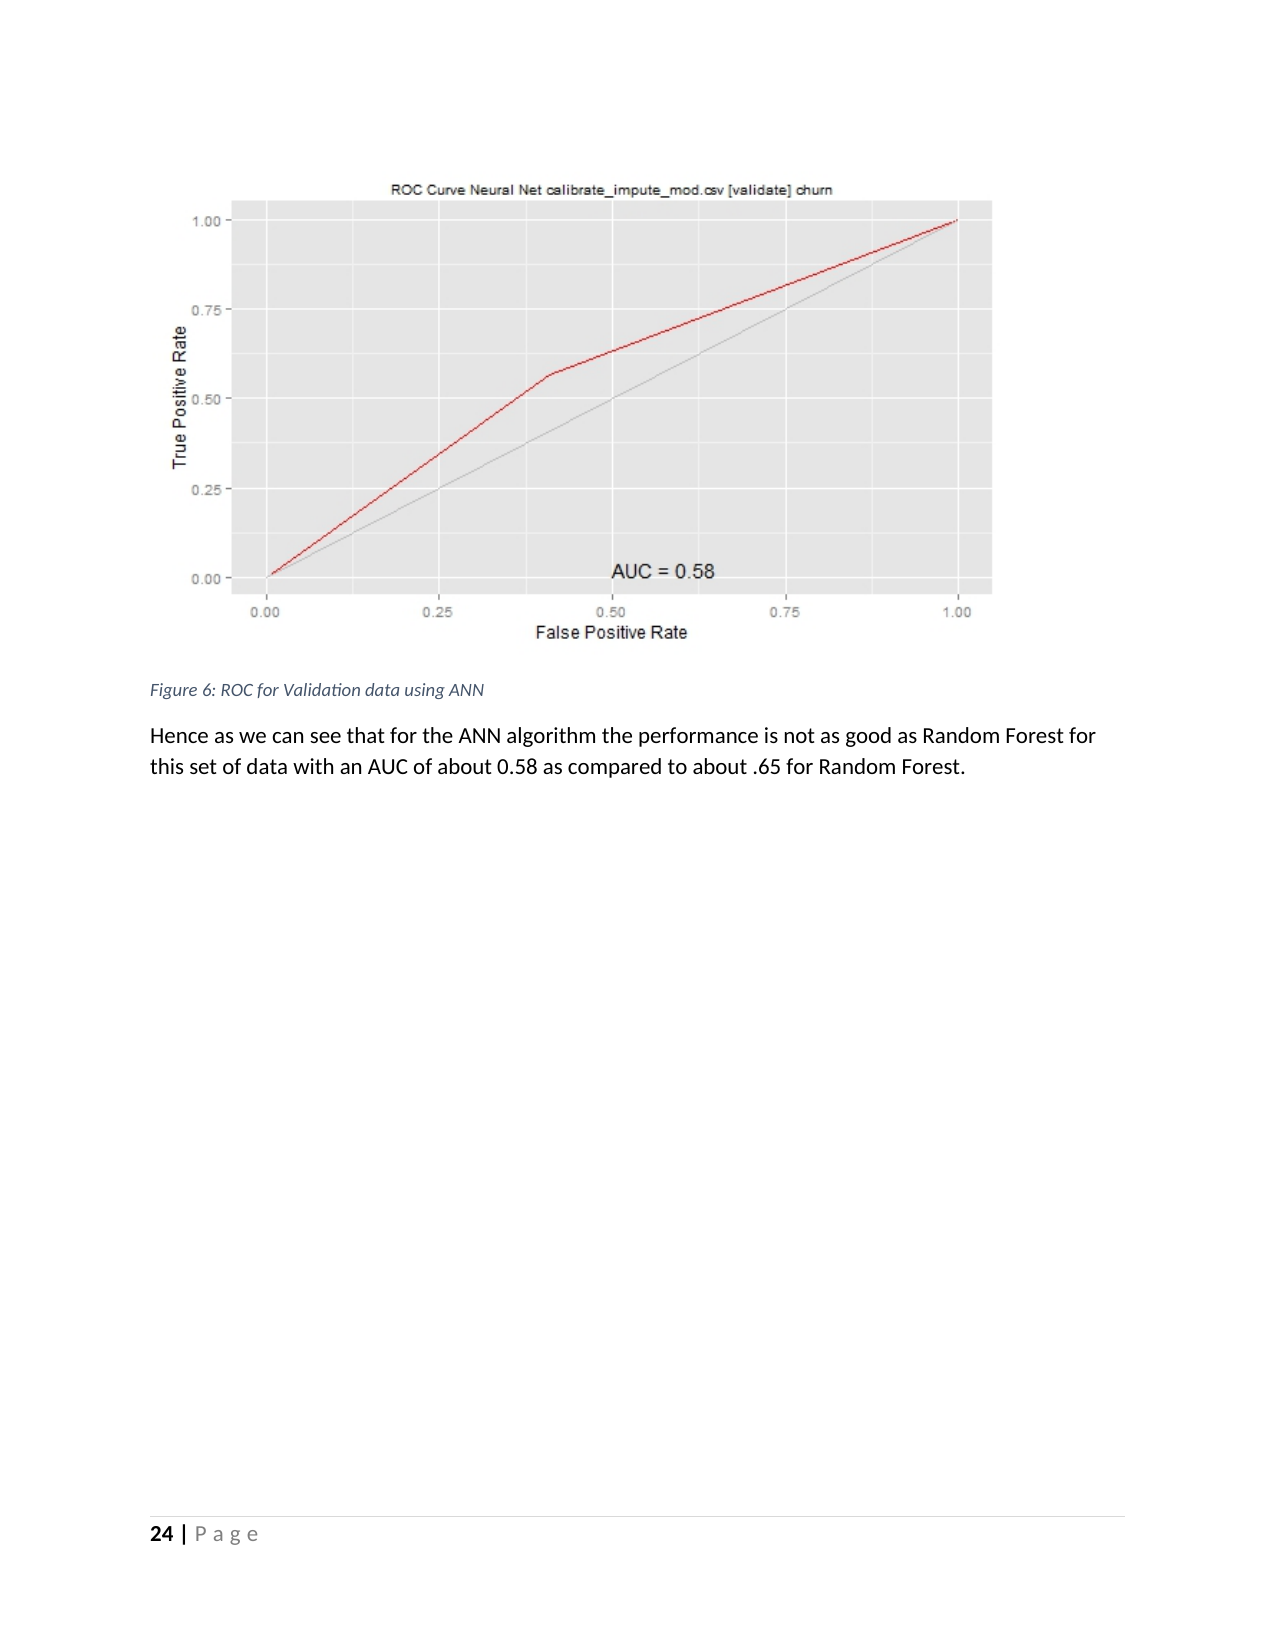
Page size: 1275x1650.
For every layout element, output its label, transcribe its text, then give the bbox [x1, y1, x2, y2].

picture [150, 150, 1021, 659]
text Hence as we can see that for the ANN algorithm the performance is not as good as Random Forest for this set of data with an AUC of about 0.58 as compared to about .65 for Random Forest. [150, 722, 1125, 780]
